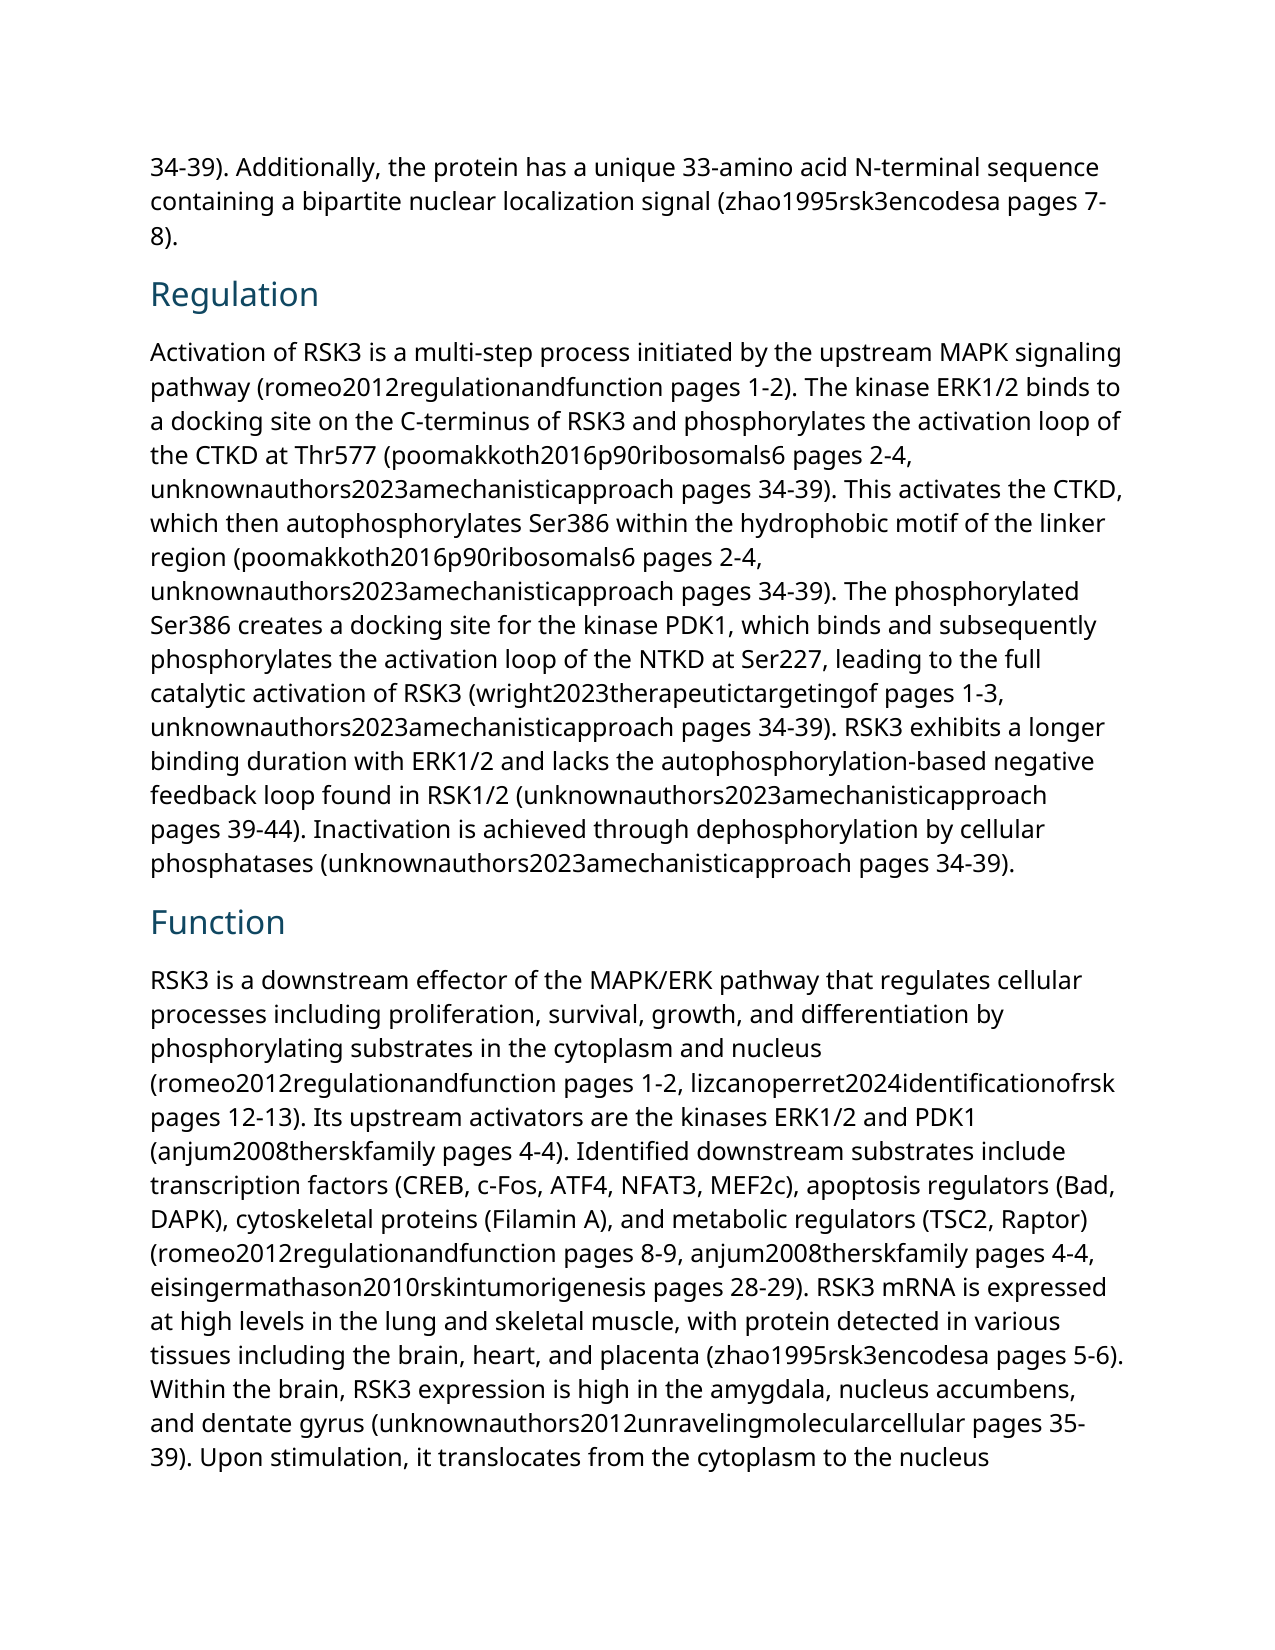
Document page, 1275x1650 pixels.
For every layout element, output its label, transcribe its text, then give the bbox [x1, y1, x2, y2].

subtitle Function [150, 899, 1125, 944]
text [150, 963, 1125, 1474]
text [150, 150, 1125, 252]
subtitle Regulation [150, 271, 1125, 316]
text Activation of RSK3 is a multi-step process initiated by the upstream MAPK signaling pathway (romeo2012regulationandfunction pages 1-2). The kinase ERK1/2 binds to a docking site on the C-terminus of RSK3 and phosphorylates the activation loop of the CTKD at Thr577 (poomakkoth2016p90ribosomals6 pages 2-4, unknownauthors2023amechanisticapproach pages 34-39). This activates the CTKD, which then autophosphorylates Ser386 within the hydrophobic motif of the linker region (poomakkoth2016p90ribosomals6 pages 2-4, unknownauthors2023amechanisticapproach pages 34-39). The phosphorylated Ser386 creates a docking site for the kinase PDK1, which binds and subsequently phosphorylates the activation loop of the NTKD at Ser227, leading to the full catalytic activation of RSK3 (wright2023therapeutictargetingof pages 1-3, unknownauthors2023amechanisticapproach pages 34-39). RSK3 exhibits a longer binding duration with ERK1/2 and lacks the autophosphorylation-based negative feedback loop found in RSK1/2 (unknownauthors2023amechanisticapproach pages 39-44). Inactivation is achieved through dephosphorylation by cellular phosphatases (unknownauthors2023amechanisticapproach pages 34-39). [150, 335, 1125, 880]
